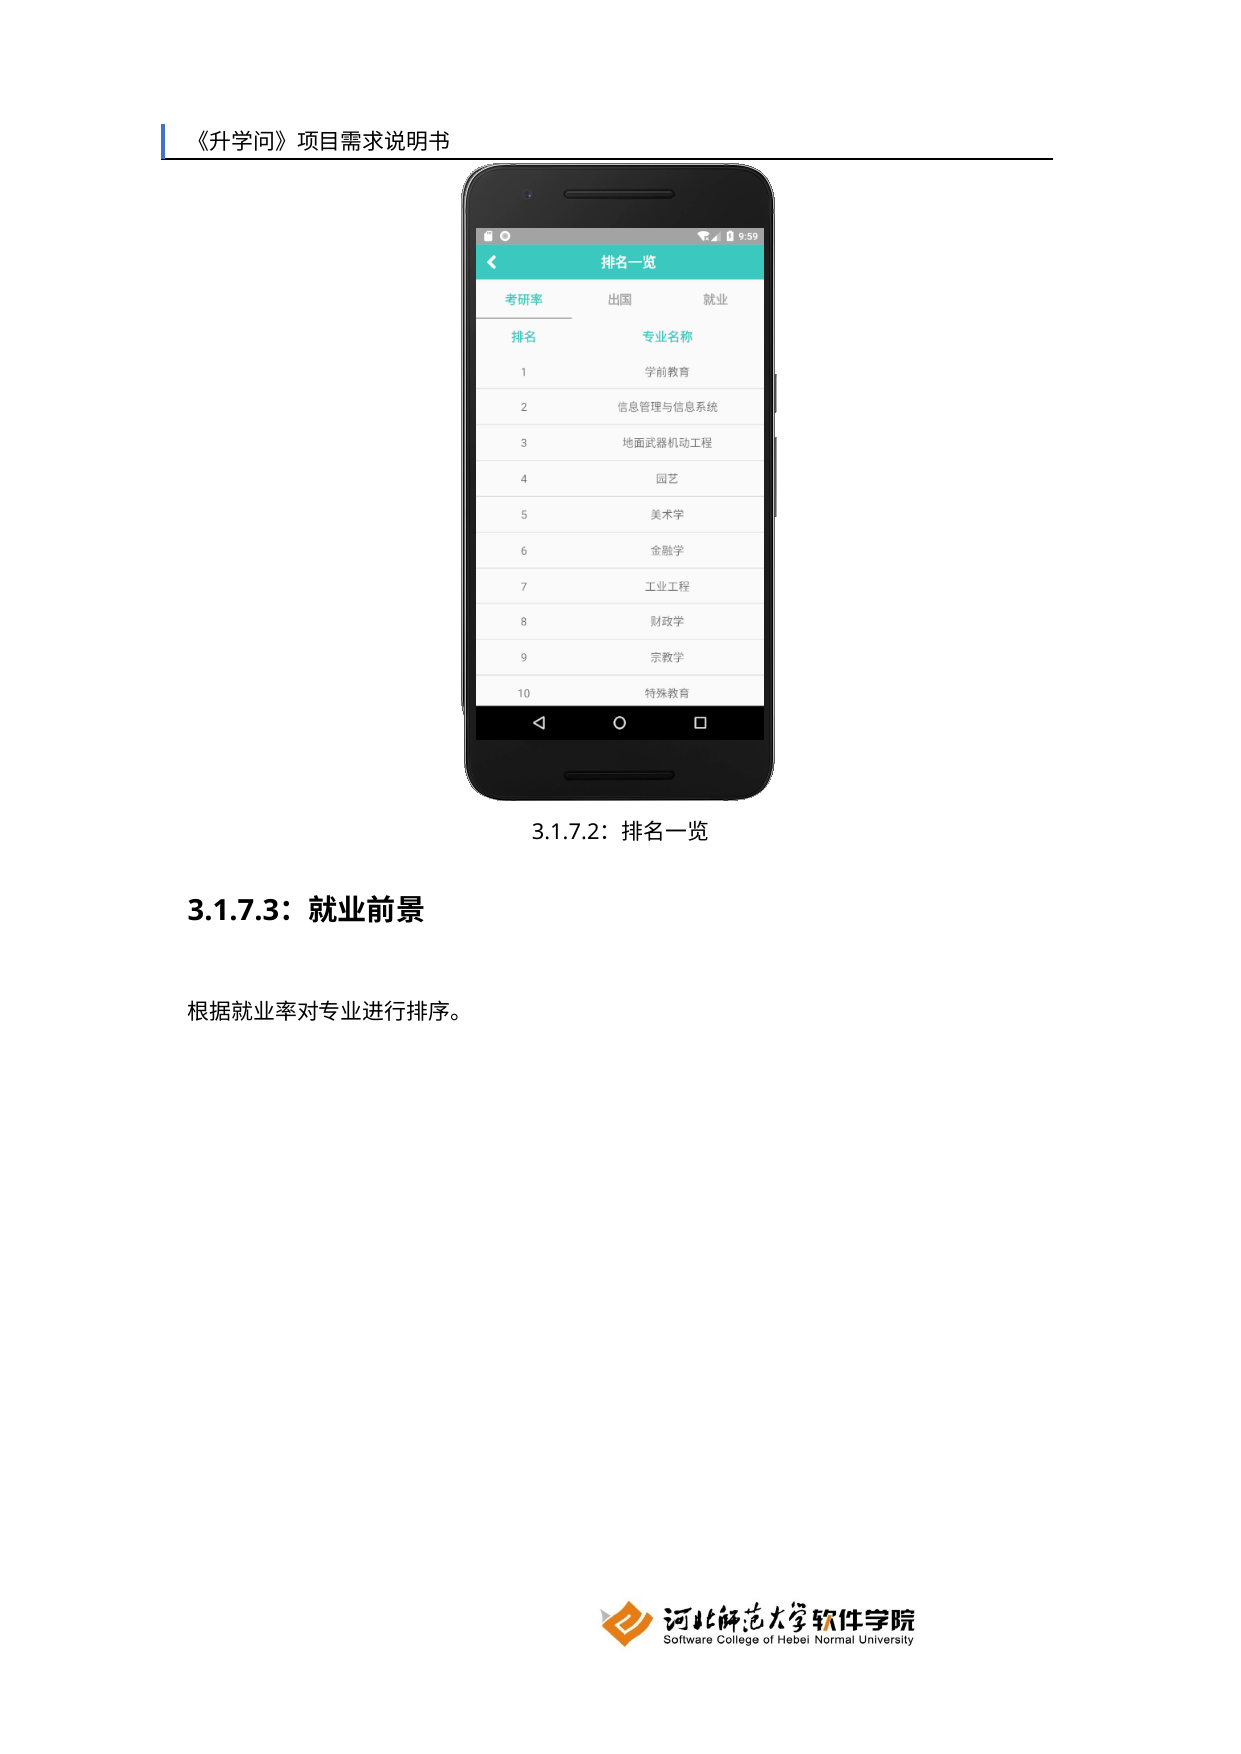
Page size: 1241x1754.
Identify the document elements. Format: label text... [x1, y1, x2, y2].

picture [595, 1597, 919, 1651]
text 根据就业率对专业进行排序。 [187, 994, 1053, 1026]
text 3.1.7.2：排名一览 [187, 813, 1053, 846]
subtitle 3.1.7.3：就业前景 [187, 875, 1053, 940]
